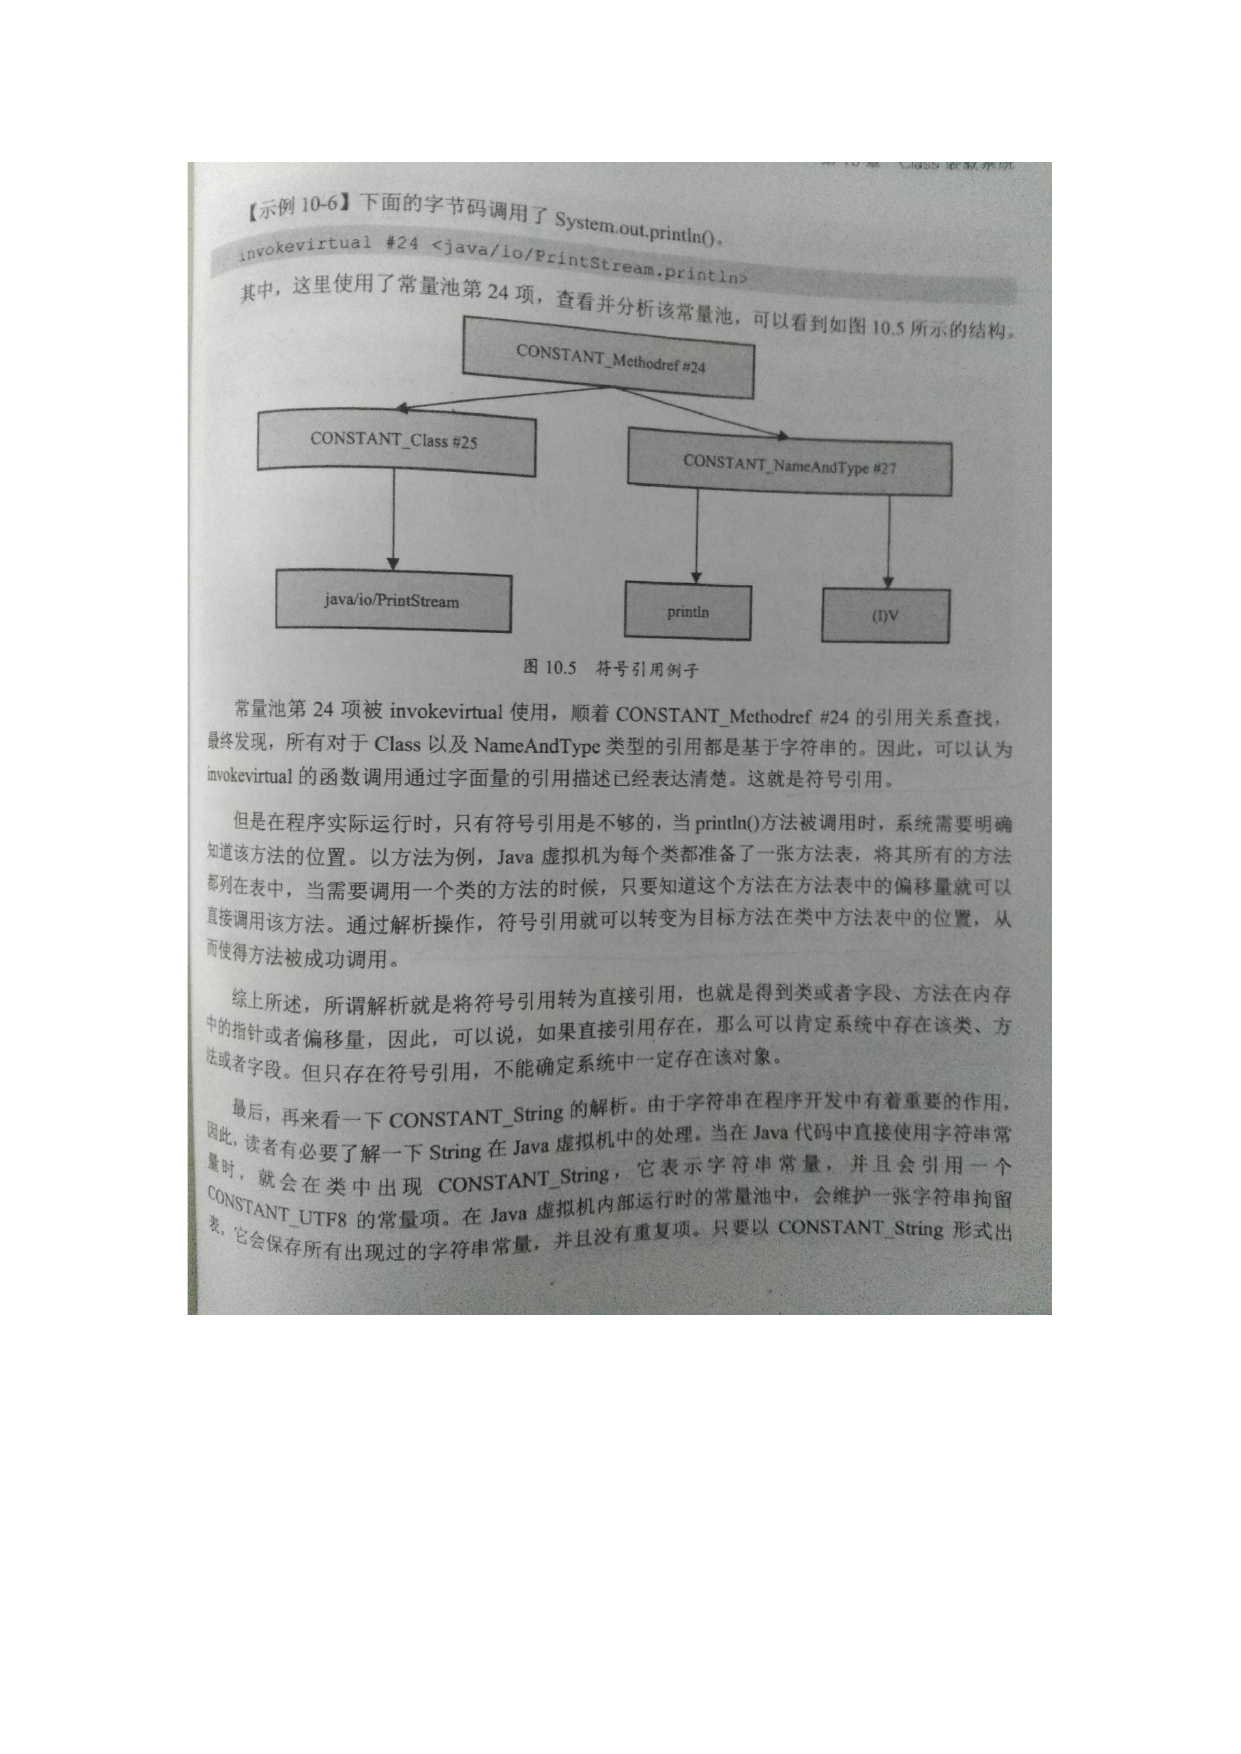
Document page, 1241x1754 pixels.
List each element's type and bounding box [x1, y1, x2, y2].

picture [187, 162, 1052, 1315]
